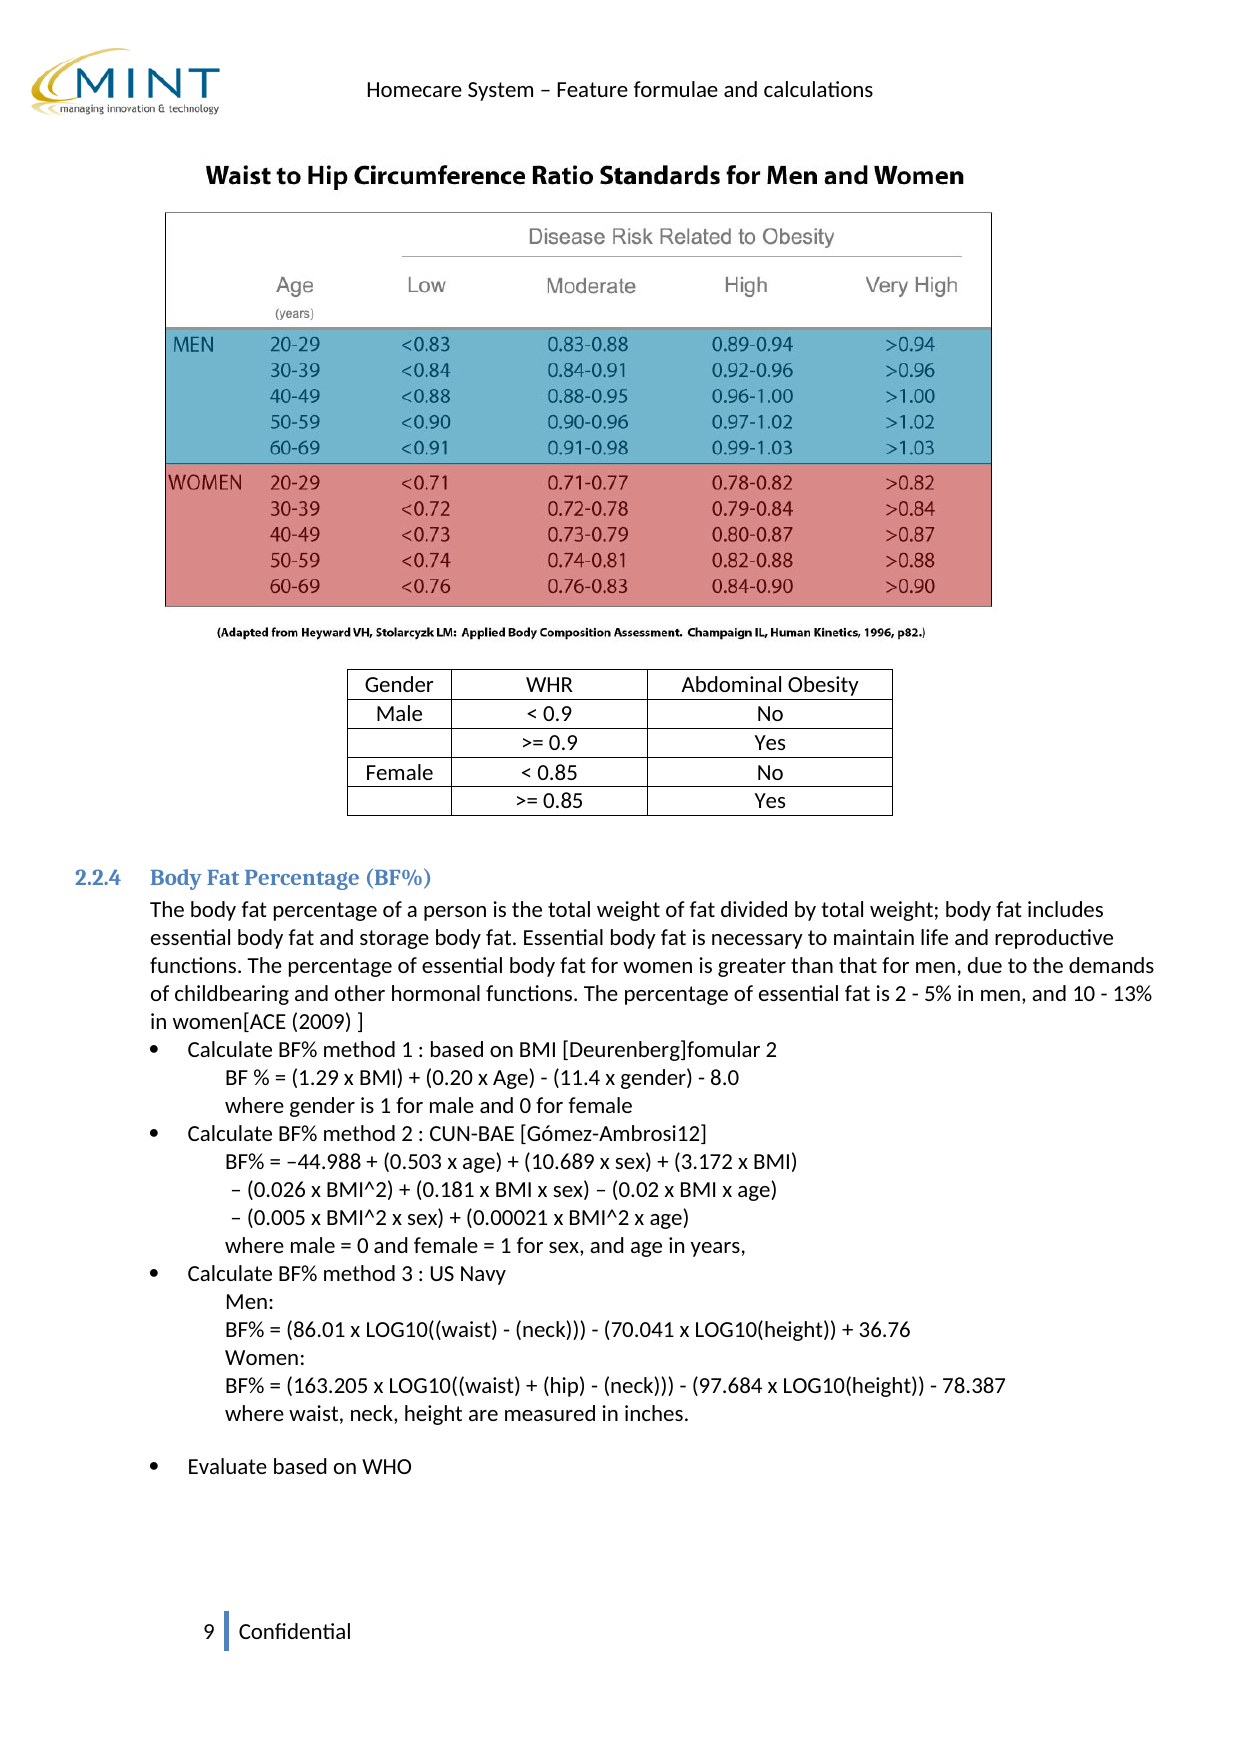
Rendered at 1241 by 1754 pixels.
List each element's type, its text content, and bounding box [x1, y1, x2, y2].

text BF% = –44.988 + (0.503 x age) + (10.689 x sex) + (3.172 x BMI) [225, 1147, 1165, 1175]
table_header WHR [452, 670, 647, 698]
list Evaluate based on WHO [150, 1452, 1165, 1480]
table_cell >= 0.85 [452, 787, 647, 815]
table_cell No [648, 758, 892, 786]
text where male = 0 and female = 1 for sex, and age in years, [225, 1231, 1165, 1259]
table_cell Male [348, 700, 451, 727]
table_cell < 0.85 [452, 758, 647, 786]
table_cell Female [348, 758, 451, 786]
text BF % = (1.29 x BMI) + (0.20 x Age) - (11.4 x gender) - 8.0 [225, 1063, 1165, 1091]
table_cell Yes [648, 729, 892, 757]
text The body fat percentage of a person is the total weight of fat divided by total weight; body fat includes essential body fat and storage body fat. Essential body fat is necessary to maintain life and reproductive functions. The percentage of essential body fat for women is greater than that for men, due to the demands of childbearing and other hormonal functions. The percentage of essential fat is 2 - 5% in men, and 10 - 13% in women[ACE (2009) ] [150, 895, 1165, 1035]
table_cell [348, 787, 451, 815]
table_header Gender [348, 670, 451, 698]
table_cell Yes [648, 787, 892, 815]
picture [150, 131, 1005, 670]
text BF% = (163.205 x LOG10((waist) + (hip) - (neck))) - (97.684 x LOG10(height)) - 78.387 [225, 1371, 1165, 1399]
text Women: [225, 1343, 1165, 1371]
table_header Abdominal Obesity [648, 670, 892, 698]
text BF% = (86.01 x LOG10((waist) - (neck))) - (70.041 x LOG10(height)) + 36.76 [225, 1315, 1165, 1343]
list Calculate BF% method 3 : US Navy [150, 1259, 1165, 1287]
picture [31, 48, 220, 115]
text – (0.005 x BMI^2 x sex) + (0.00021 x BMI^2 x age) [225, 1203, 1165, 1231]
text – (0.026 x BMI^2) + (0.181 x BMI x sex) – (0.02 x BMI x age) [225, 1175, 1165, 1203]
table_cell >= 0.9 [452, 729, 647, 757]
table_cell < 0.9 [452, 700, 647, 727]
text Men: [225, 1287, 1165, 1315]
text where gender is 1 for male and 0 for female [225, 1091, 1165, 1119]
list Calculate BF% method 2 : CUN-BAE [Gómez-Ambrosi12] [150, 1119, 1165, 1147]
table_cell No [648, 700, 892, 727]
table_cell [348, 729, 451, 757]
subtitle Body Fat Percentage (BF%) [75, 864, 1165, 891]
text where waist, neck, height are measured in inches. [75, 1399, 1165, 1427]
list Calculate BF% method 1 : based on BMI [Deurenberg]fomular 2 [150, 1035, 1165, 1063]
